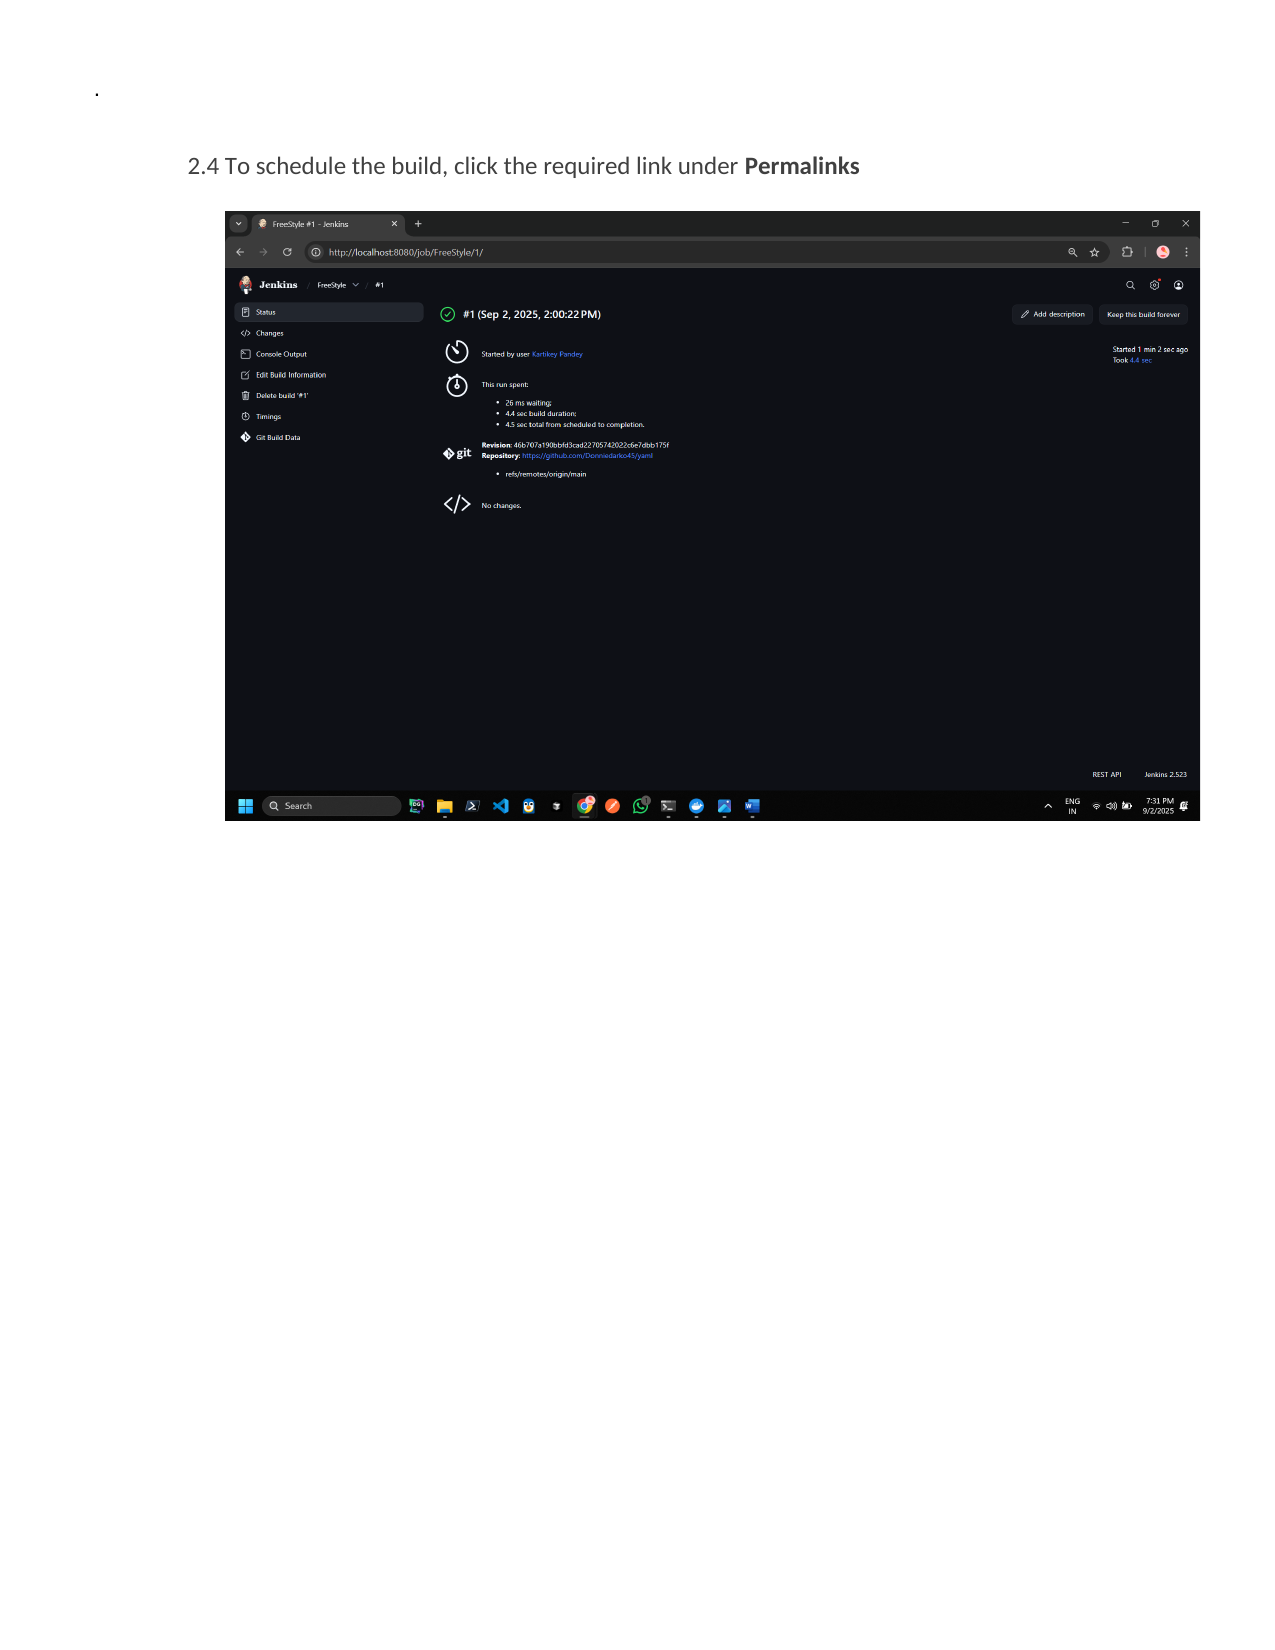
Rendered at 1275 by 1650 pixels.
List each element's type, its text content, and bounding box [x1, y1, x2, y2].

picture [225, 211, 1200, 821]
text 2.4 To schedule the build, click the required link under Permalinks [187, 150, 1125, 181]
